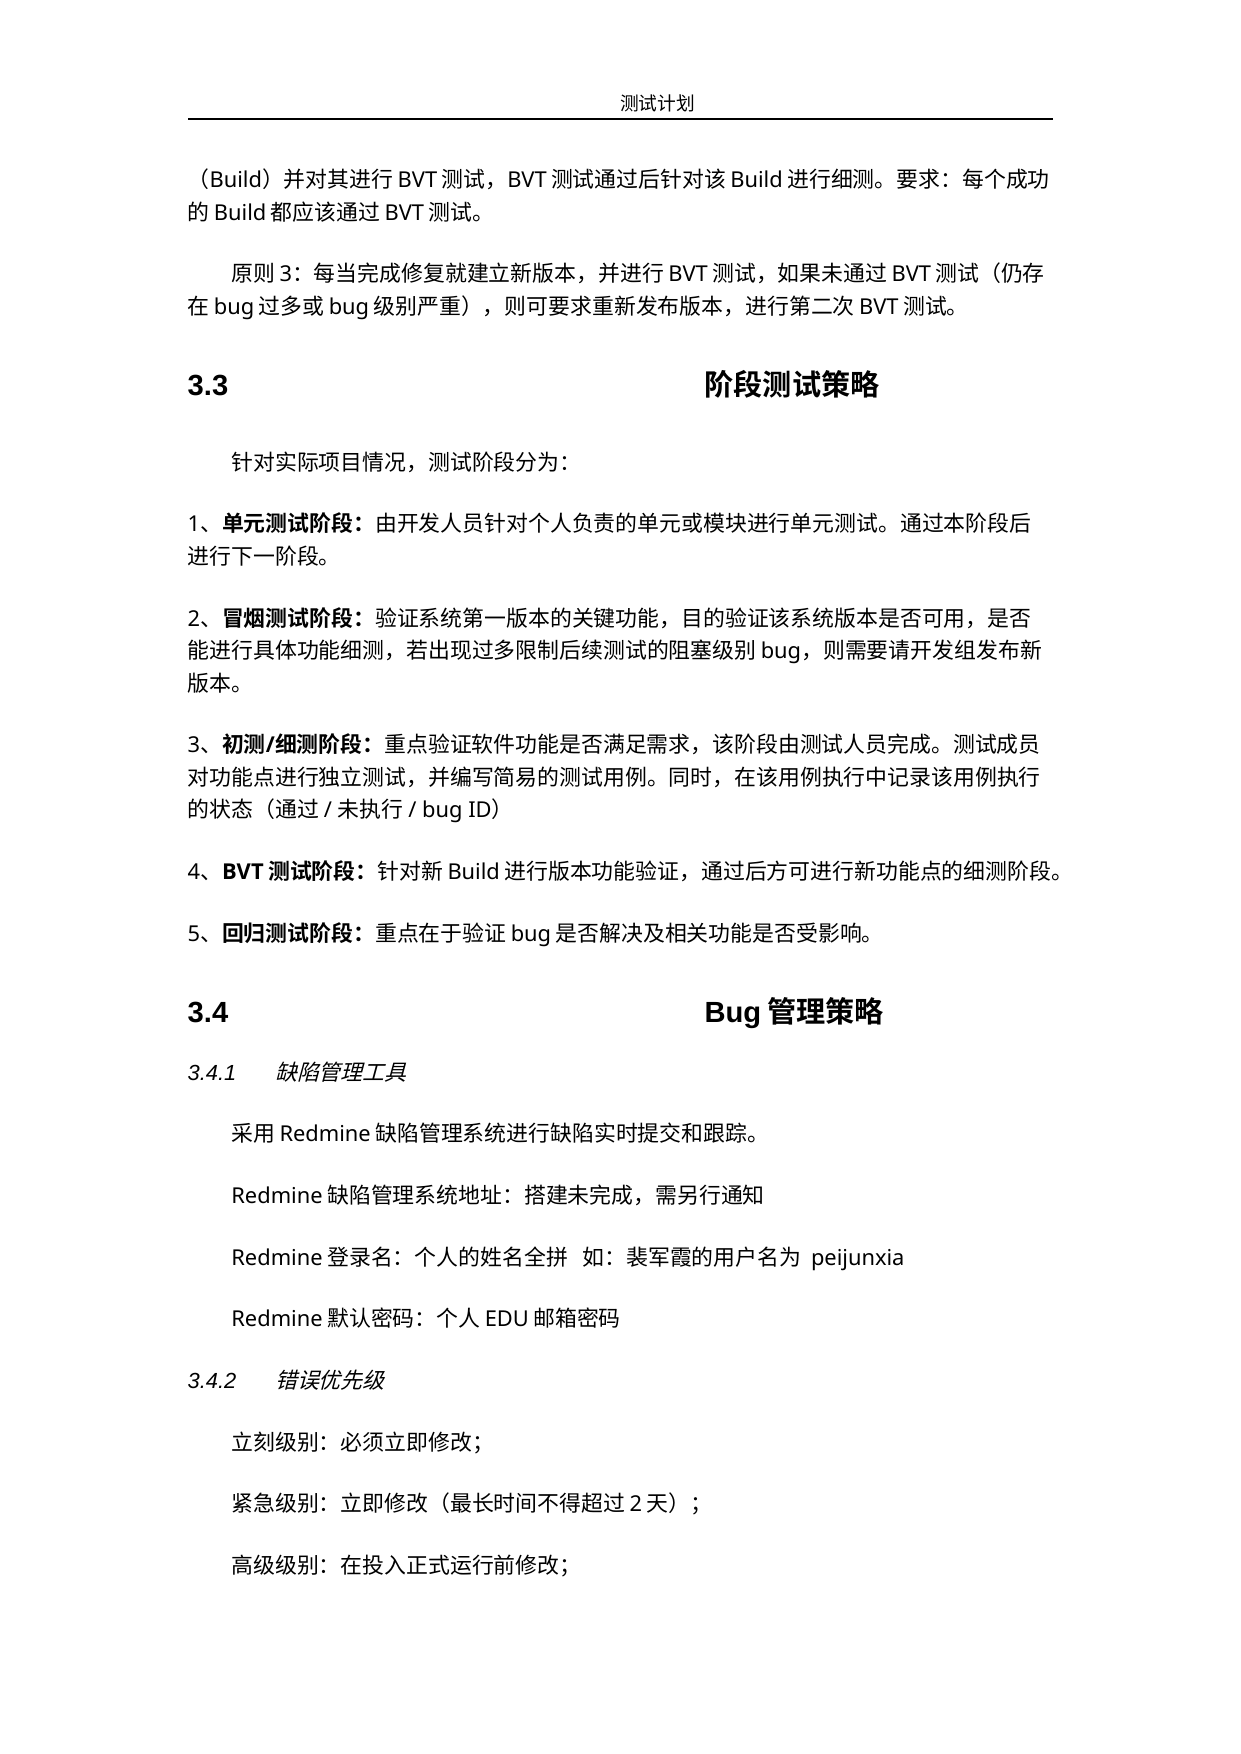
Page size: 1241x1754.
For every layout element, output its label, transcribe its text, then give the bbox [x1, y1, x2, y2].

text Redmine缺陷管理系统地址：搭建未完成，需另行通知 [187, 1178, 1053, 1210]
text 立刻级别：必须立即修改； [187, 1424, 1053, 1457]
text Redmine登录名：个人的姓名全拼 如：裴军霞的用户名为 peijunxia [187, 1239, 1053, 1272]
subtitle Bug管理策略 [187, 977, 1053, 1042]
text 4、BVT测试阶段：针对新Build进行版本功能验证，通过后方可进行新功能点的细测阶段。 [187, 854, 1053, 886]
text 原则3：每当完成修复就建立新版本，并进行BVT测试，如果未通过BVT测试（仍存在bug过多或bug级别严重），则可要求重新发布版本，进行第二次BVT测试。 [187, 256, 1053, 321]
text 1、单元测试阶段：由开发人员针对个人负责的单元或模块进行单元测试。通过本阶段后进行下一阶段。 [187, 506, 1053, 571]
text 2、冒烟测试阶段：验证系统第一版本的关键功能，目的验证该系统版本是否可用，是否能进行具体功能细测，若出现过多限制后续测试的阻塞级别bug，则需要请开发组发布新版本。 [187, 600, 1053, 698]
subtitle 错误优先级 [187, 1363, 1053, 1395]
text 高级级别：在投入正式运行前修改； [187, 1548, 1053, 1580]
text 针对实际项目情况，测试阶段分为： [187, 444, 1053, 477]
text Redmine默认密码：个人EDU邮箱密码 [187, 1301, 1053, 1334]
text 采用Redmine缺陷管理系统进行缺陷实时提交和跟踪。 [187, 1116, 1053, 1149]
subtitle 阶段测试策略 [187, 350, 1053, 415]
text 紧急级别：立即修改（最长时间不得超过2天）； [187, 1486, 1053, 1519]
text 3、初测/细测阶段：重点验证软件功能是否满足需求，该阶段由测试人员完成。测试成员对功能点进行独立测试，并编写简易的测试用例。同时，在该用例执行中记录该用例执行的状态（通过 / 未执行 / bug ID） [187, 727, 1053, 824]
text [187, 162, 1053, 227]
subtitle 缺陷管理工具 [187, 1054, 1053, 1087]
text 5、回归测试阶段：重点在于验证bug是否解决及相关功能是否受影响。 [187, 915, 1053, 948]
